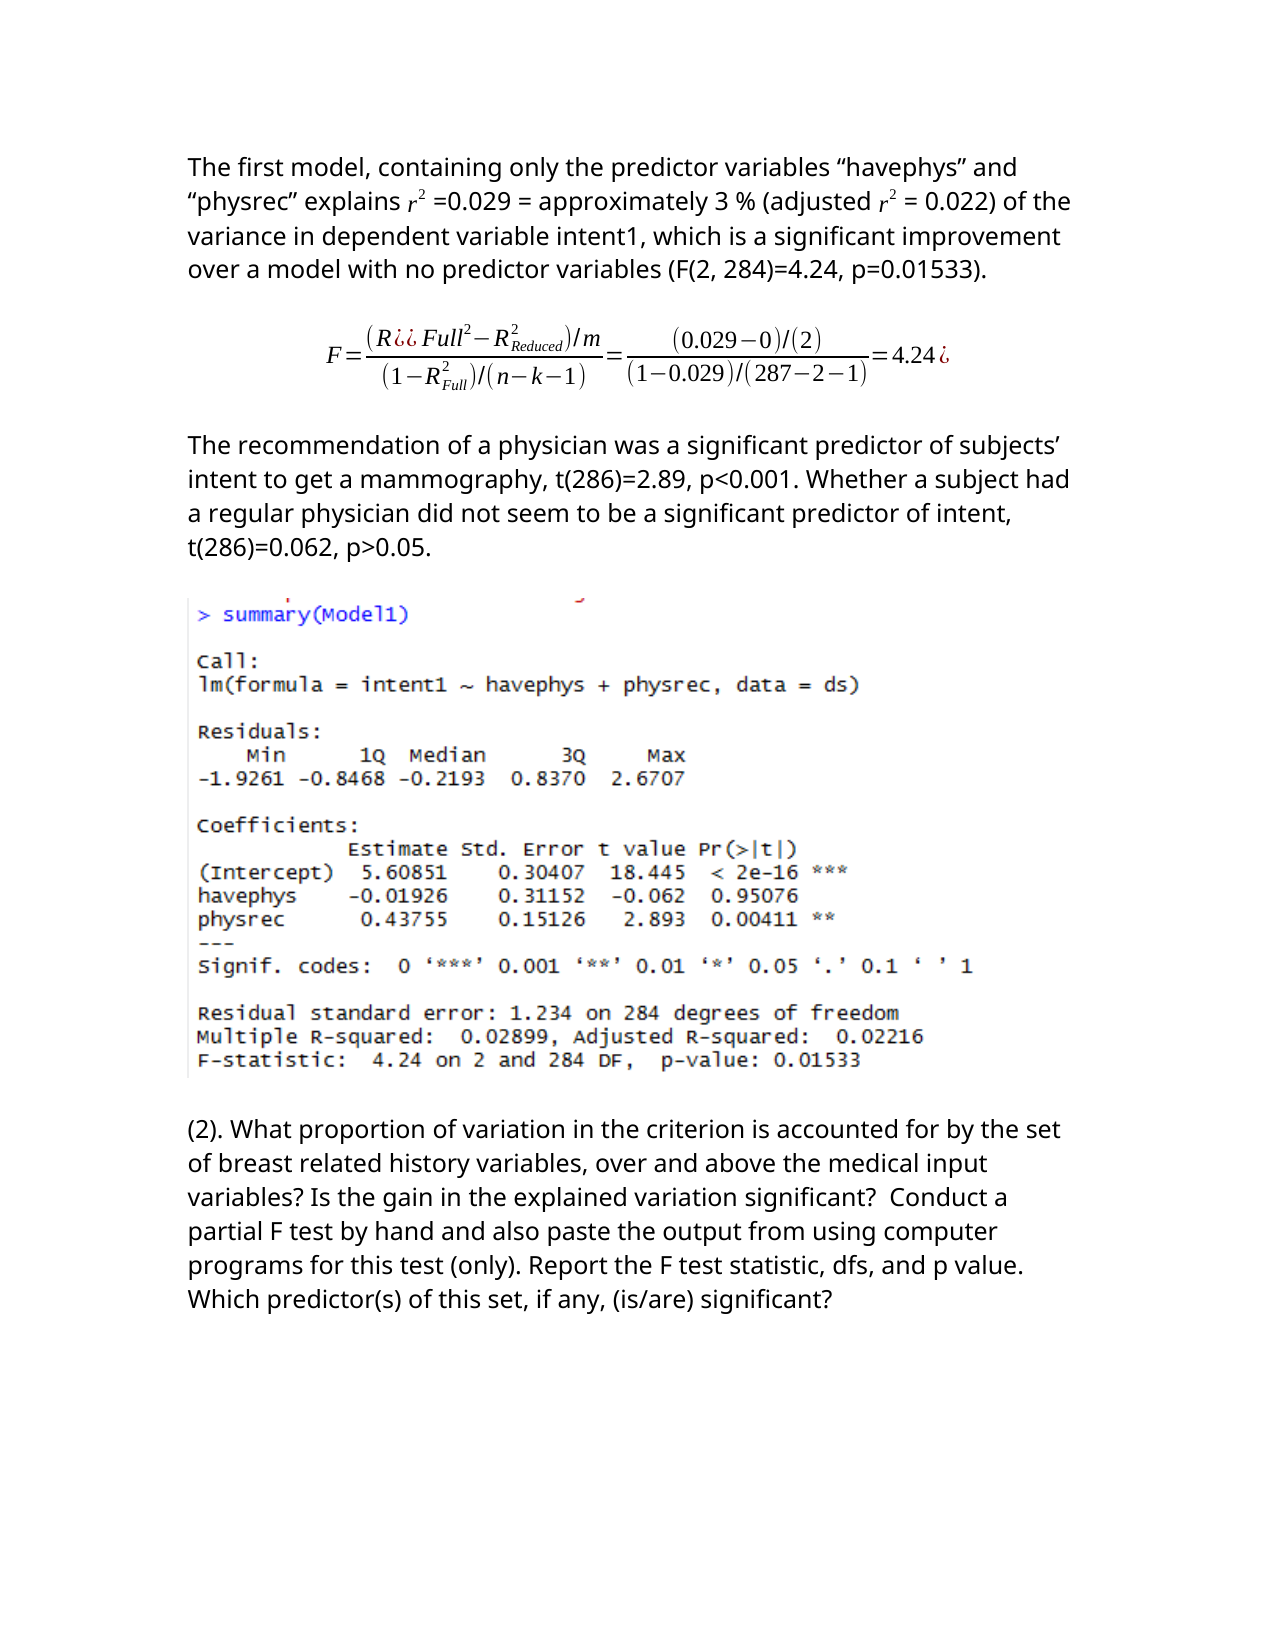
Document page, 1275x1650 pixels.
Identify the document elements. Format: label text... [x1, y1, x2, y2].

text The recommendation of a physician was a significant predictor of subjects’ intent to get a mammography, t(286)=2.89, p<0.001. Whether a subject had a regular physician did not seem to be a significant predictor of intent, t(286)=0.062, p>0.05. [187, 428, 1087, 564]
text (2). What proportion of variation in the criterion is accounted for by the set of breast related history variables, over and above the medical input variables? Is the gain in the explained variation significant? Conduct a partial F test by hand and also paste the output from using computer programs for this test (only). Report the F test statistic, dfs, and p value. Which predictor(s) of this set, if any, (is/are) significant? [187, 1111, 1087, 1316]
picture [187, 598, 982, 1078]
